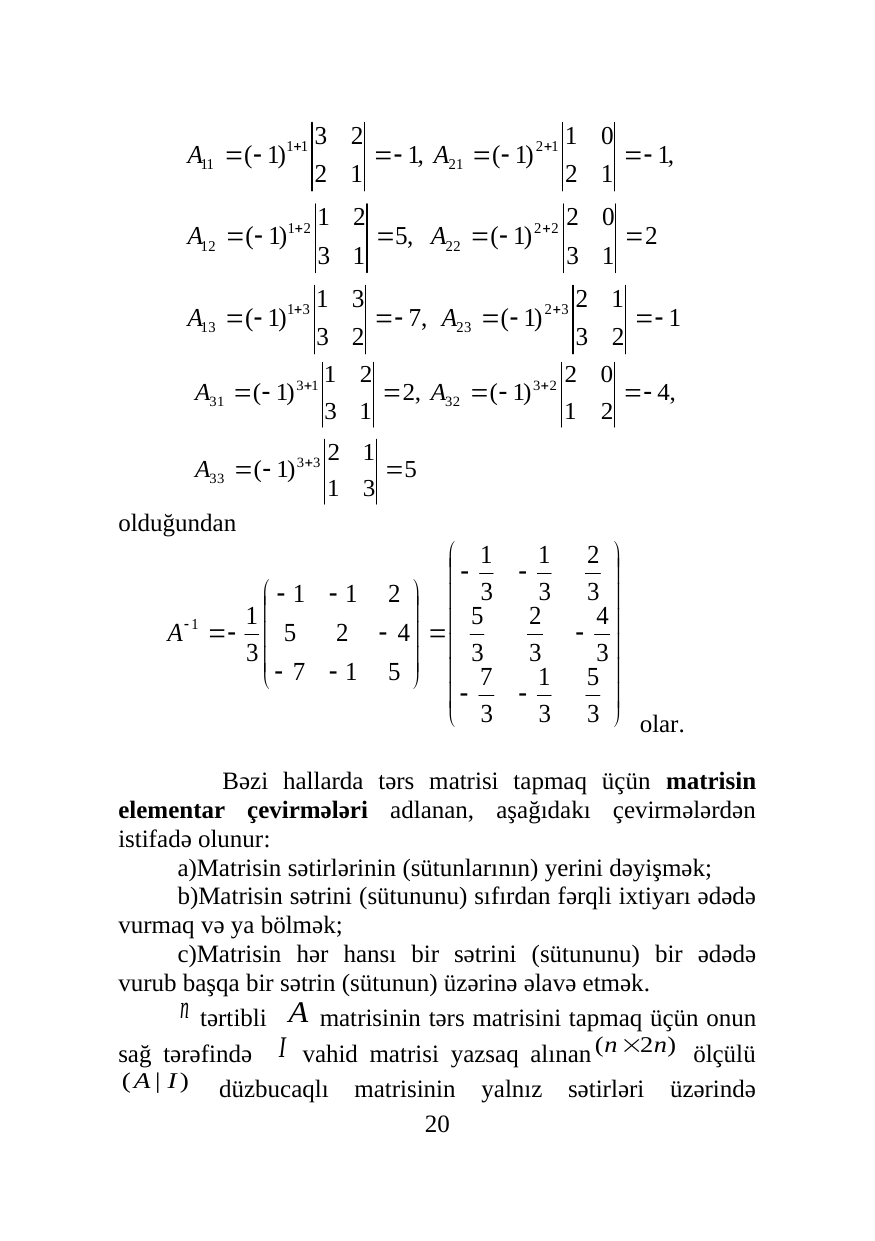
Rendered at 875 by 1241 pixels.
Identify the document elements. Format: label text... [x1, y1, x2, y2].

text olar. [118, 537, 756, 738]
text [118, 996, 756, 1103]
text olduğundan [118, 508, 756, 537]
text c)Matrisin hər hansı bir sətrini (sütununu) bir ədədə vurub başqa bir sətrin (sütunun) üzərinə əlavə etmək. [118, 939, 756, 996]
text a)Matrisin sətirlərinin (sütunlarının) yerini dəyişmək; [118, 853, 756, 881]
text Bəzi hallarda tərs matrisi tapmaq üçün matrisin elementar çevirmələri adlanan, aşağıdakı çevirmələrdən istifadə olunur: [118, 766, 756, 853]
text b)Matrisin sətrini (sütununu) sıfırdan fərqli ixtiyarı ədədə vurmaq və ya bölmək; [118, 881, 756, 939]
